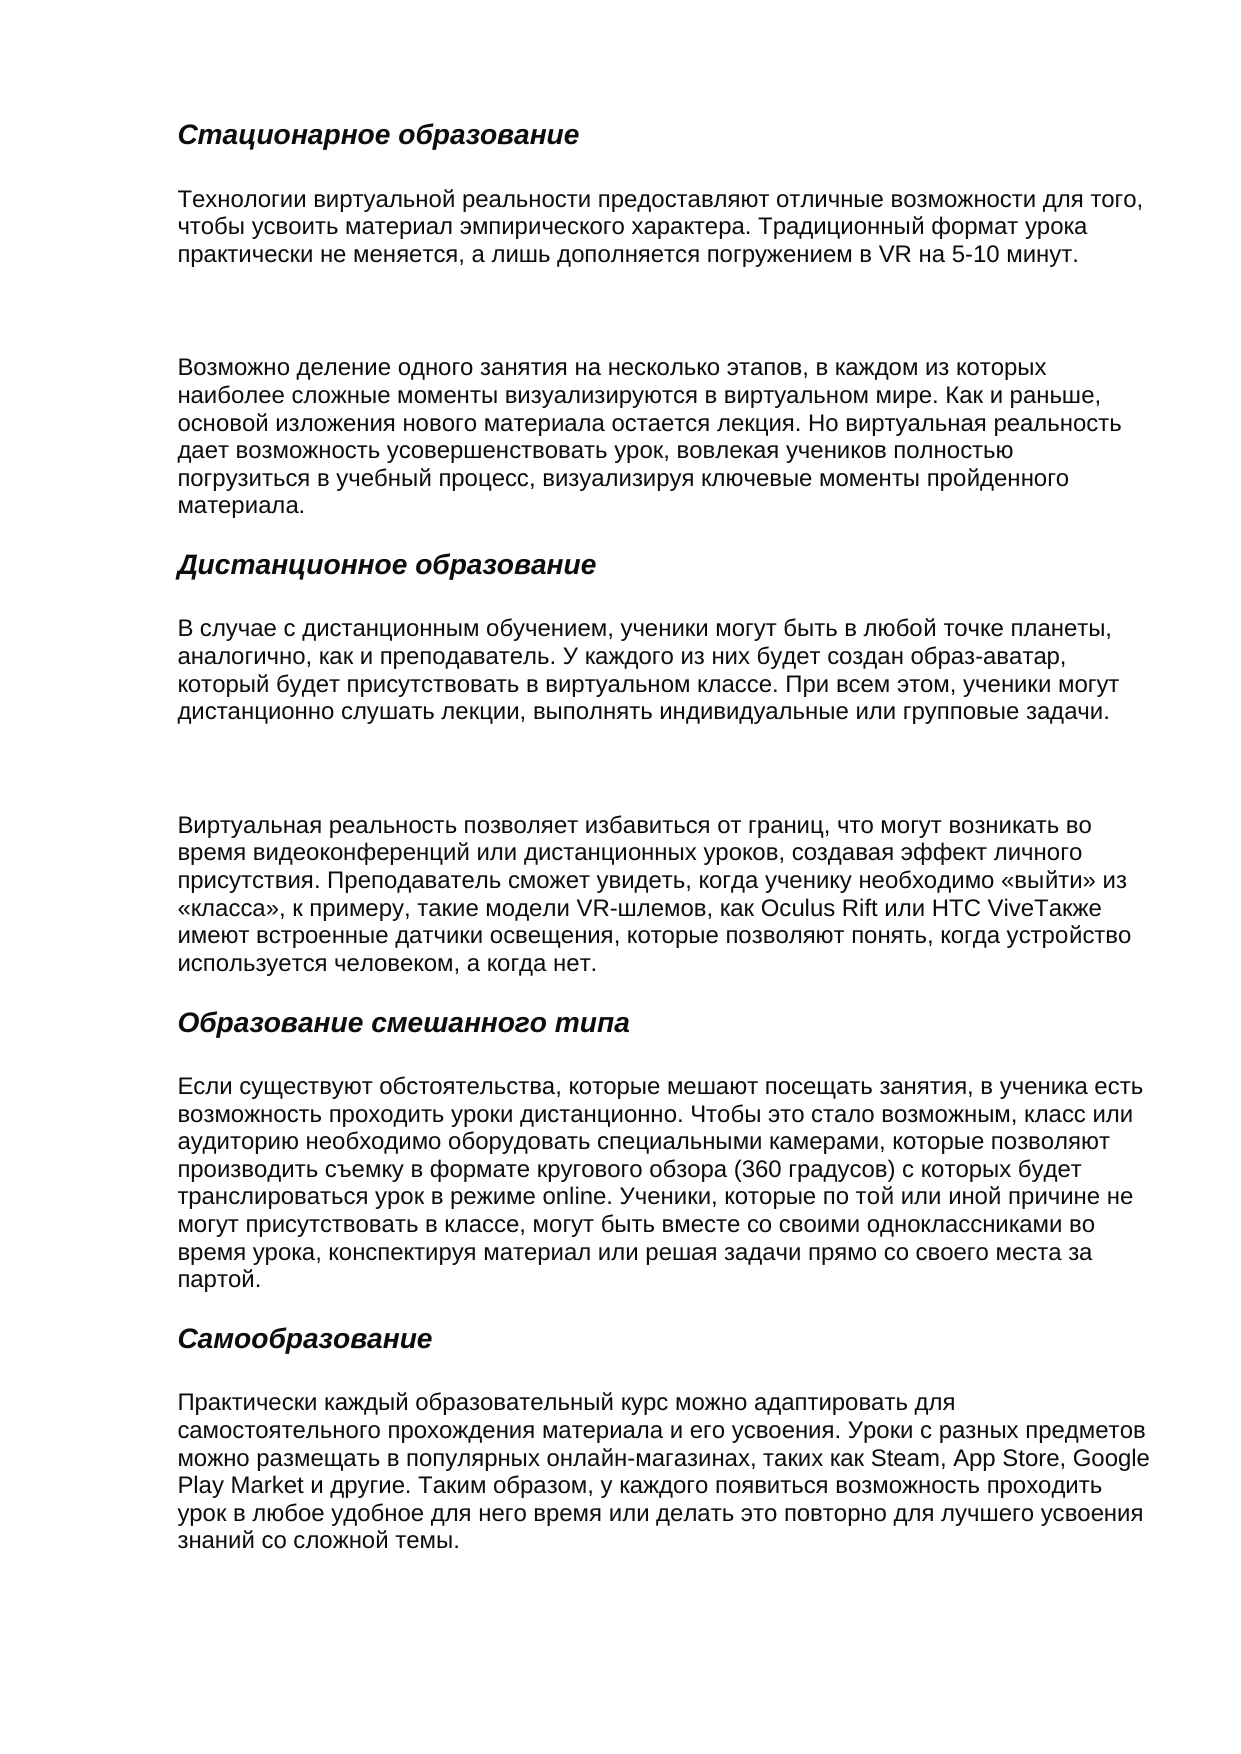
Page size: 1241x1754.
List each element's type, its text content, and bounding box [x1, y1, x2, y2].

text Технологии виртуальной реальности предоставляют отличные возможности для того, чтобы усвоить материал эмпирического характера. Традиционный формат урока практически не меняется, а лишь дополняется погружением в VR на 5-10 минут. [177, 184, 1152, 267]
text Если существуют обстоятельства, которые мешают посещать занятия, в ученика есть возможность проходить уроки дистанционно. Чтобы это стало возможным, класс или аудиторию необходимо оборудовать специальными камерами, которые позволяют производить съемку в формате кругового обзора (360 градусов) с которых будет транслироваться урок в режиме online. Ученики, которые по той или иной причине не могут присутствовать в классе, могут быть вместе со своими одноклассниками во время урока, конспектируя материал или решая задачи прямо со своего места за партой. [177, 1072, 1152, 1293]
text В случае с дистанционным обучением, ученики могут быть в любой точке планеты, аналогично, как и преподаватель. У каждого из них будет создан образ-аватар, который будет присутствовать в виртуальном классе. При всем этом, ученики могут дистанционно слушать лекции, выполнять индивидуальные или групповые задачи. [177, 614, 1152, 725]
subtitle Самообразование [177, 1322, 1152, 1354]
subtitle Дистанционное образование [177, 548, 1152, 580]
text Виртуальная реальность позволяет избавиться от границ, что могут возникать во время видеоконференций или дистанционных уроков, создавая эффект личного присутствия. Преподаватель сможет увидеть, когда ученику необходимо «выйти» из «класса», к примеру, такие модели VR-шлемов, как Oculus Rift или HTC ViveТакже имеют встроенные датчики освещения, которые позволяют понять, когда устройство используется человеком, а когда нет. [177, 811, 1152, 976]
subtitle Образование смешанного типа [177, 1006, 1152, 1038]
text Практически каждый образовательный курс можно адаптировать для самостоятельного прохождения материала и его усвоения. Уроки с разных предметов можно размещать в популярных онлайн-магазинах, таких как Steam, App Store, Google Play Market и другие. Таким образом, у каждого появиться возможность проходить урок в любое удобное для него время или делать это повторно для лучшего усвоения знаний со сложной темы. [177, 1388, 1152, 1554]
text Возможно деление одного занятия на несколько этапов, в каждом из которых наиболее сложные моменты визуализируются в виртуальном мире. Как и раньше, основой изложения нового материала остается лекция. Но виртуальная реальность дает возможность усовершенствовать урок, вовлекая учеников полностью погрузиться в учебный процесс, визуализируя ключевые моменты пройденного материала. [177, 353, 1152, 519]
subtitle Стационарное образование [177, 118, 1152, 151]
